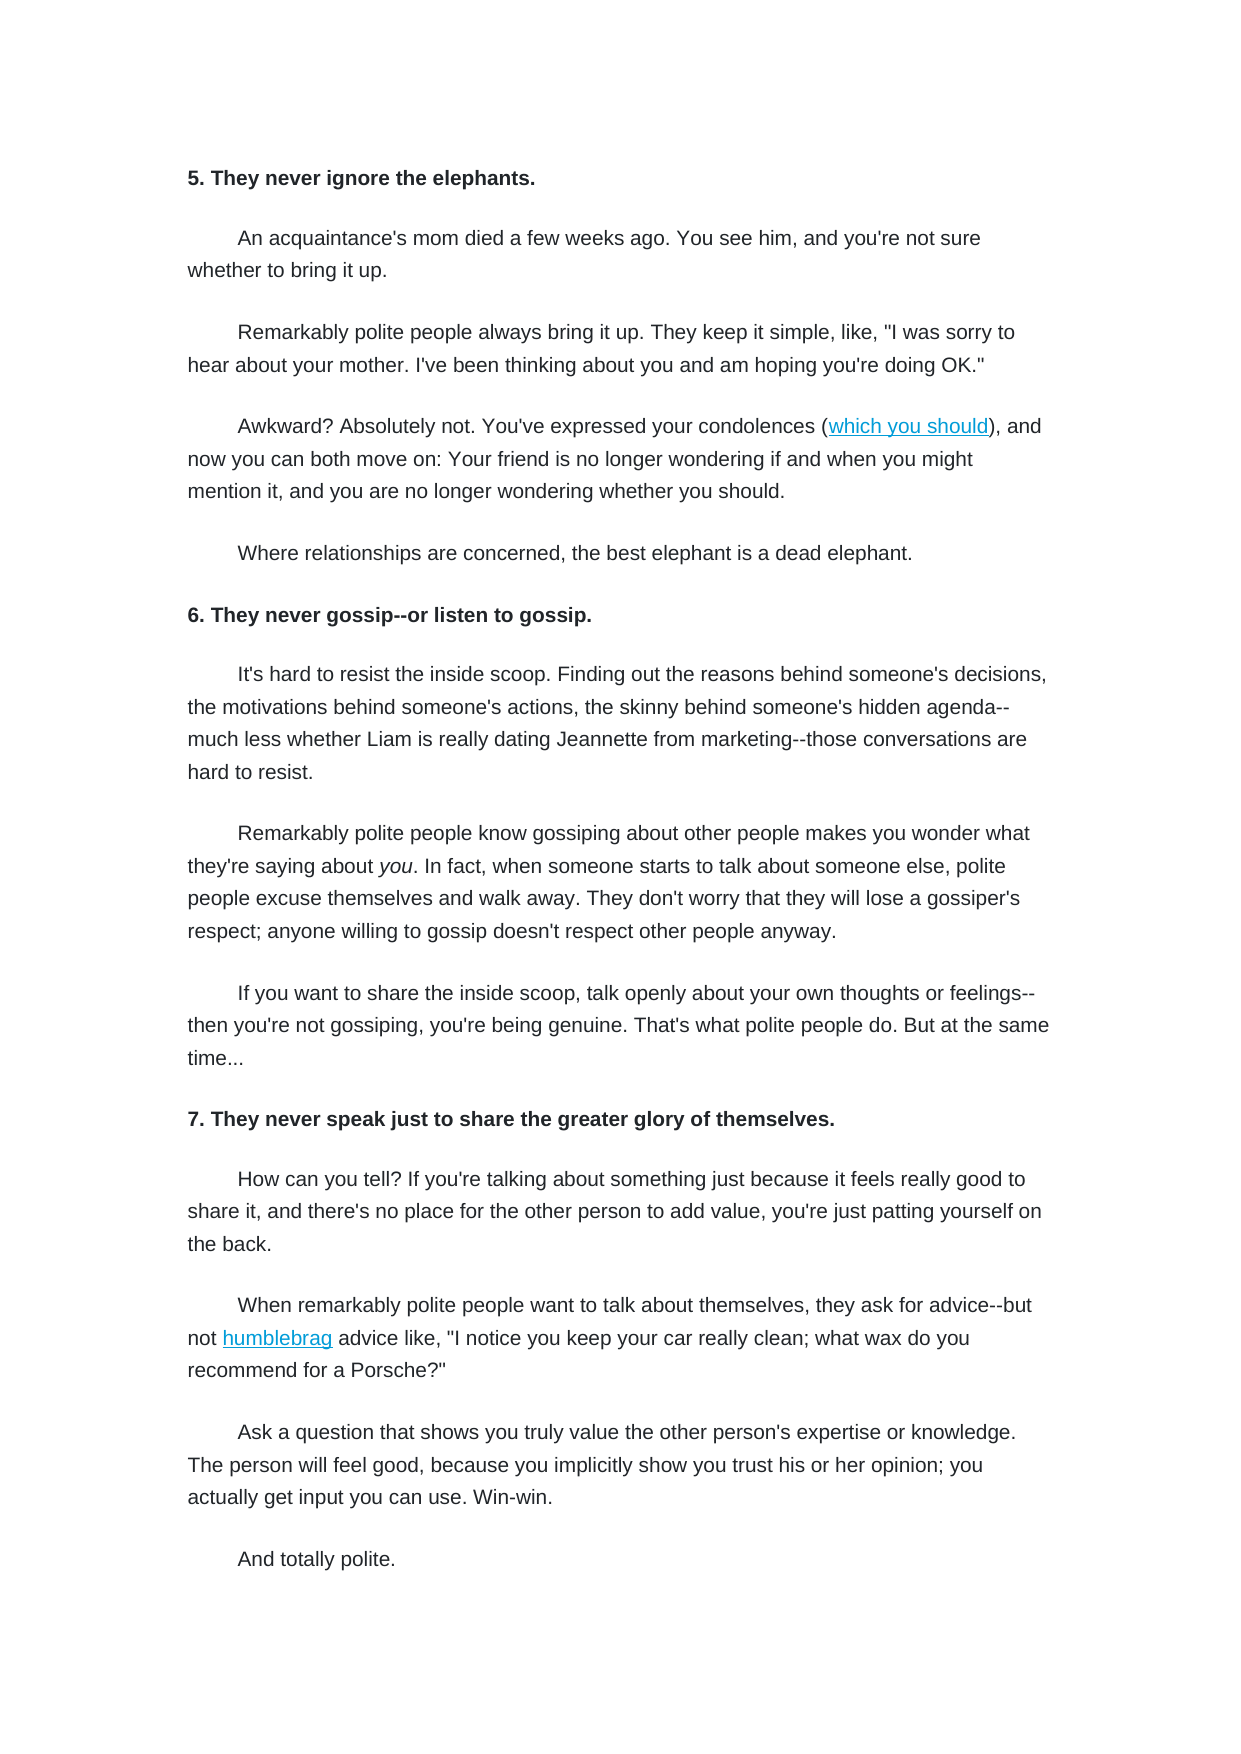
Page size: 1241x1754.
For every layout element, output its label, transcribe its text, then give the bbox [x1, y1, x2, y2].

text Where relationships are concerned, the best elephant is a dead elephant. [187, 537, 1053, 569]
subtitle 7. They never speak just to share the greater glory of themselves. [187, 1103, 1053, 1135]
subtitle 6. They never gossip--or listen to gossip. [187, 598, 1053, 631]
text And totally polite. [187, 1542, 1053, 1575]
text Remarkably polite people know gossiping about other people makes you wonder what they're saying about you. In fact, when someone starts to talk about someone else, polite people excuse themselves and walk away. They don't worry that they will lose a gossiper's respect; anyone willing to gossip doesn't respect other people anyway. [187, 817, 1053, 947]
text An acquaintance's mom died a few weeks ago. You see him, and you're not sure whether to bring it up. [187, 222, 1053, 287]
subtitle 5. They never ignore the elephants. [187, 162, 1053, 194]
text Remarkably polite people always bring it up. They keep it simple, like, "I was sorry to hear about your mother. I've been thinking about you and am hoping you're doing OK." [187, 316, 1053, 381]
text If you want to share the inside scoop, talk openly about your own thoughts or feelings--then you're not gossiping, you're being genuine. That's what polite people do. But at the same time... [187, 976, 1053, 1074]
text Awkward? Absolutely not. You've expressed your condolences (which you should), and now you can both move on: Your friend is no longer wondering if and when you might mention it, and you are no longer wondering whether you should. [187, 410, 1053, 507]
text It's hard to resist the inside scoop. Finding out the reasons behind someone's decisions, the motivations behind someone's actions, the skinny behind someone's hidden agenda--much less whether Liam is really dating Jeannette from marketing--those conversations are hard to resist. [187, 658, 1053, 788]
